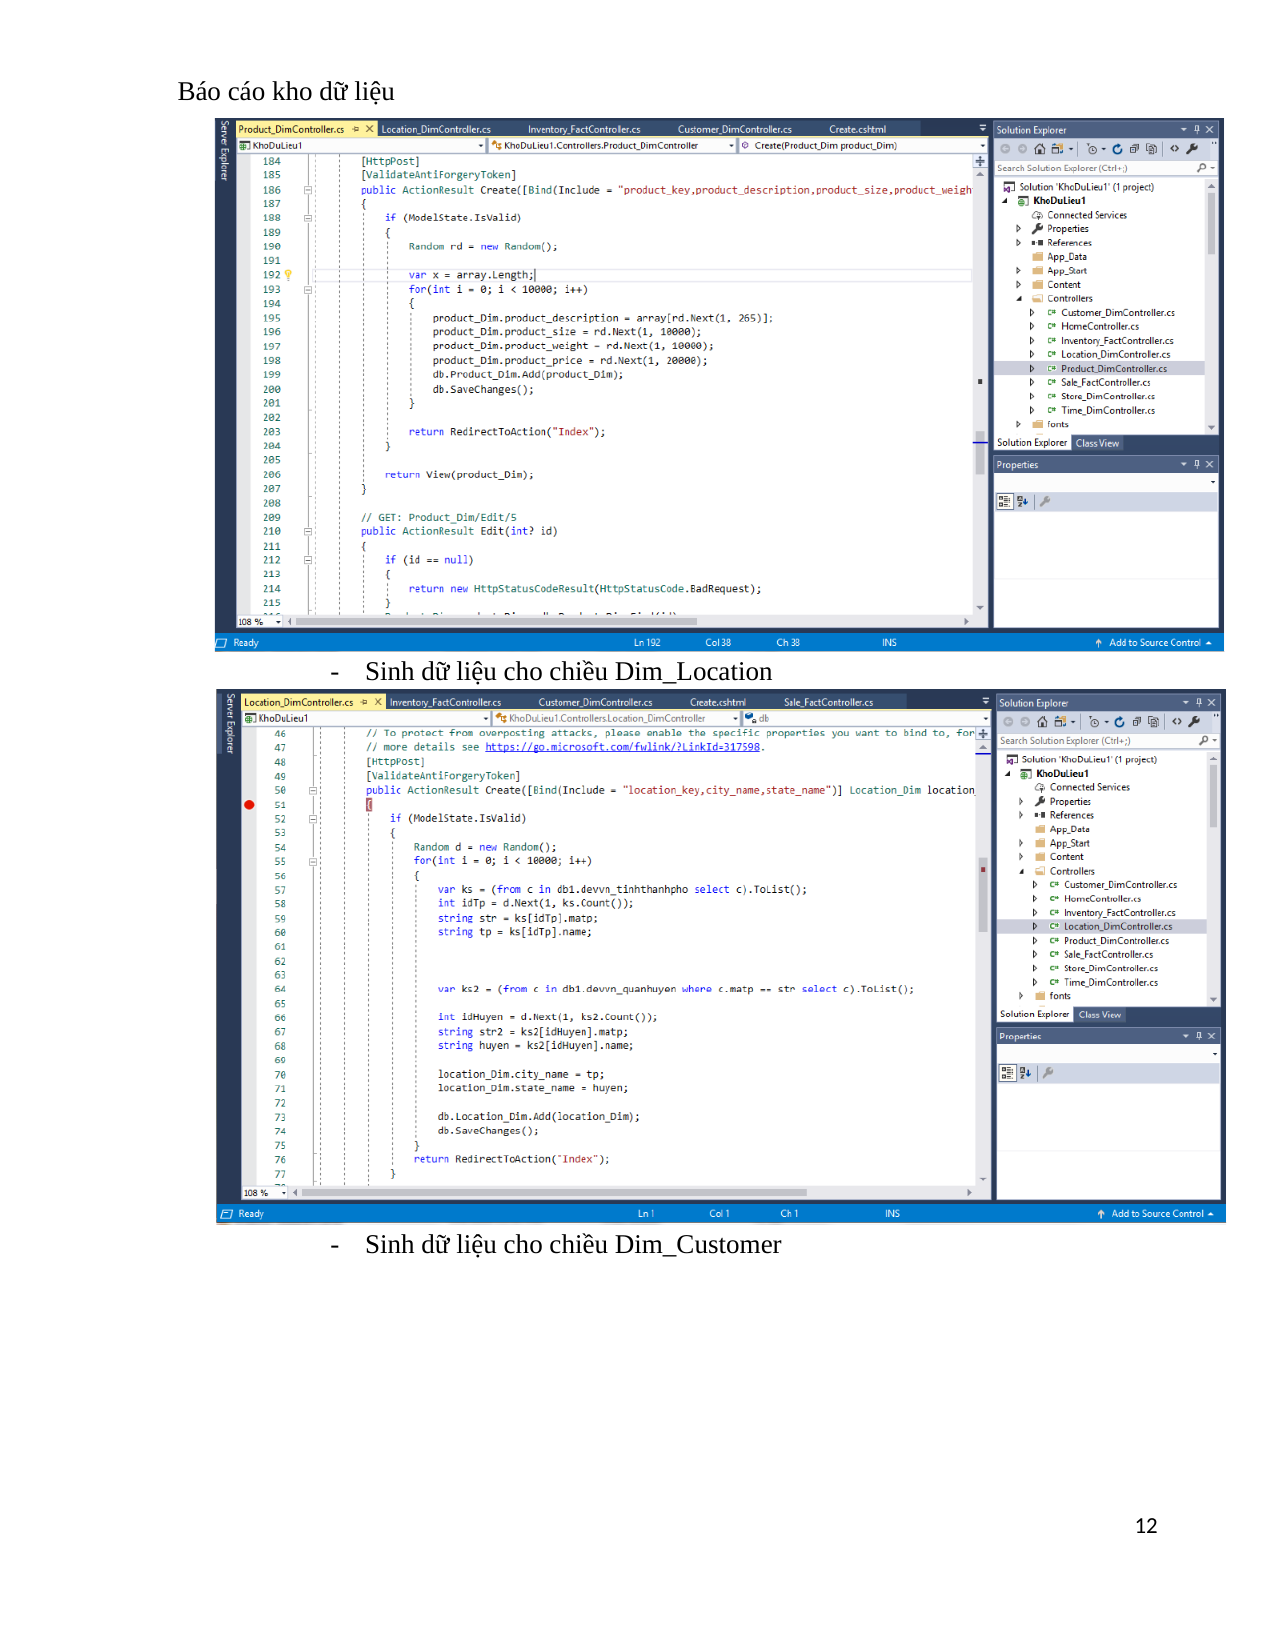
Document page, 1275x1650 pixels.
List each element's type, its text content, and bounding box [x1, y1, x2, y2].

picture [214, 118, 1225, 652]
list Sinh dữ liệu cho chiều Dim_Location [330, 655, 1159, 686]
picture [216, 689, 1227, 1225]
list Sinh dữ liệu cho chiều Dim_Customer [330, 1228, 1159, 1259]
